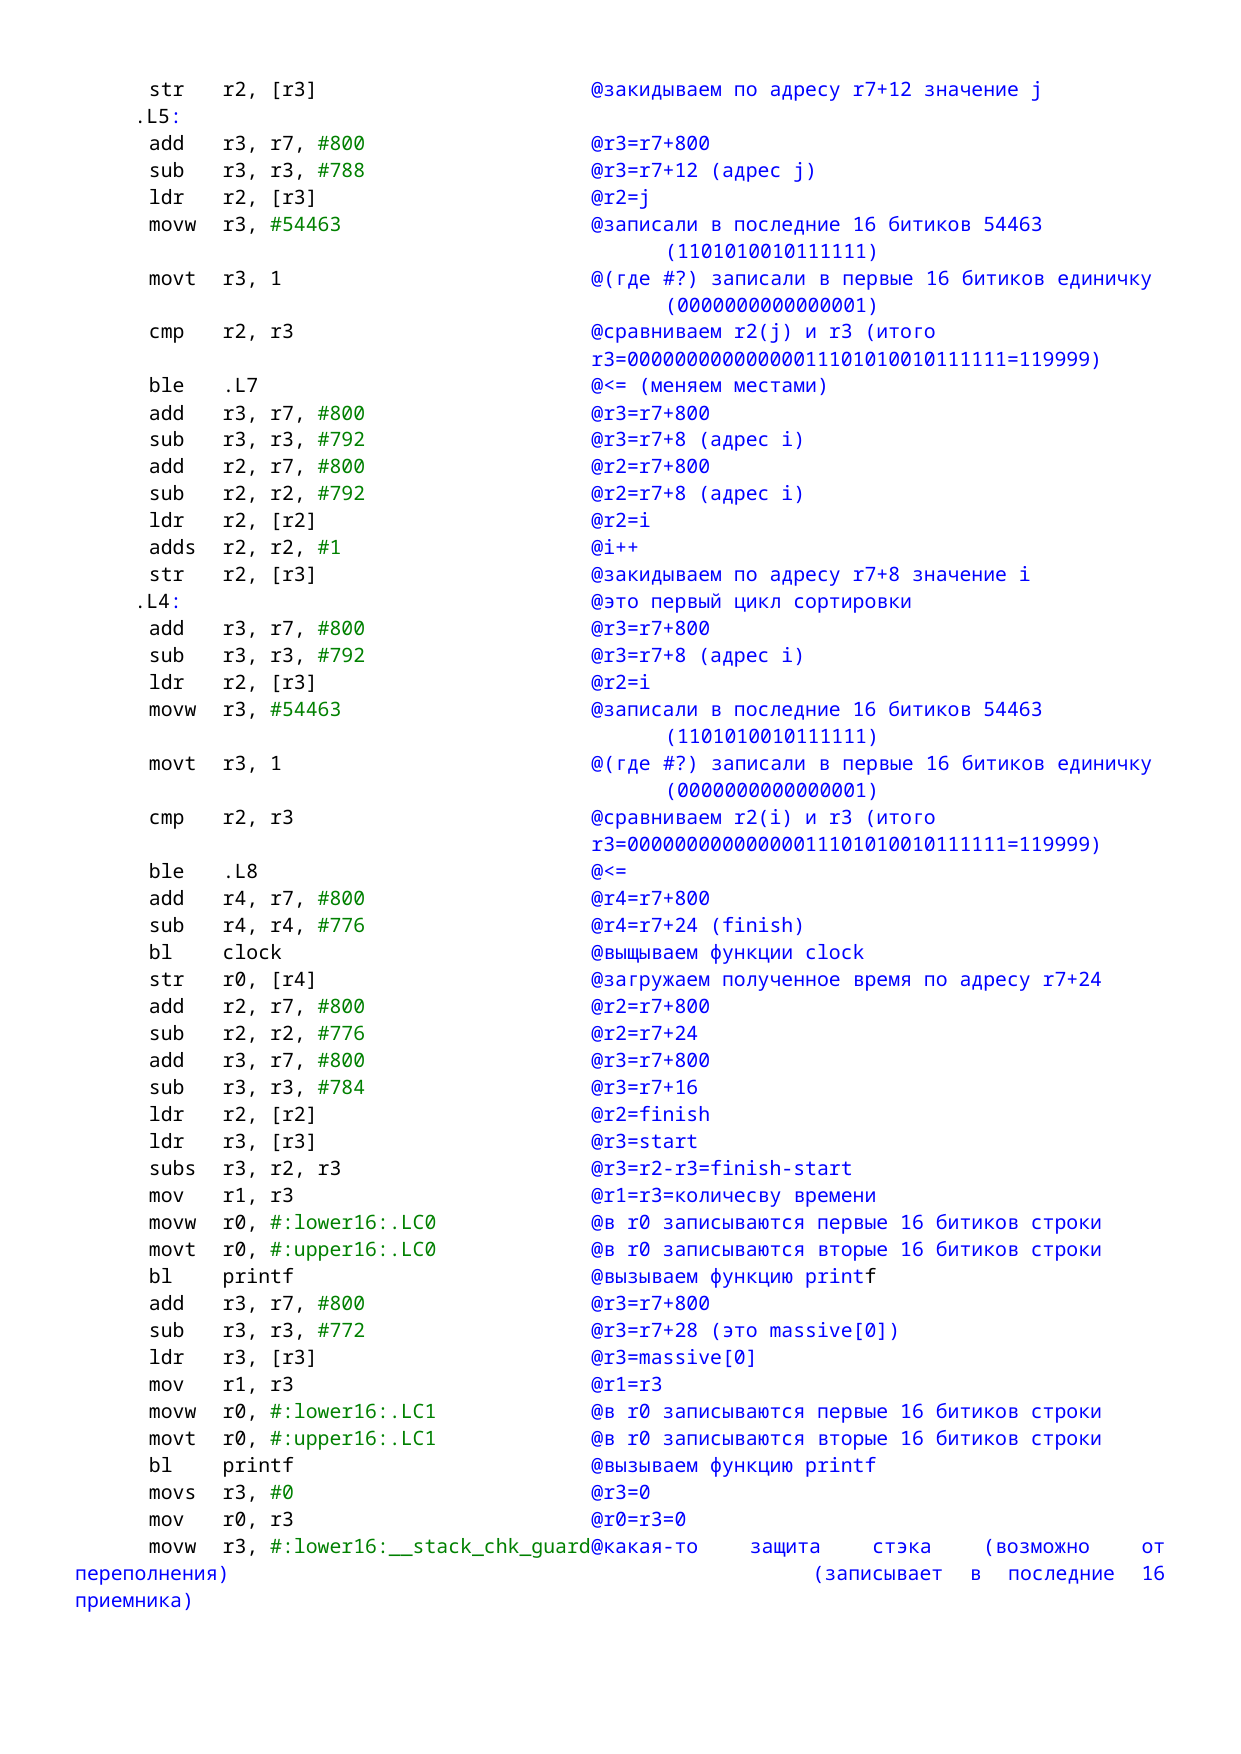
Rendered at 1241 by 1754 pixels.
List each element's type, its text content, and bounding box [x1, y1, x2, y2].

text ldr r2, [r3] @r2=i [75, 668, 1165, 696]
text cmp r2, r3 @сравниваем r2(j) и r3 (итого r3=00000000000000011101010010111111=119999) [75, 318, 1165, 372]
text adds r2, r2, #1 @i++ [75, 534, 1165, 561]
text bl clock @выщываем функции clock [75, 938, 1165, 965]
text add r3, r7, #800 @r3=r7+800 [75, 1289, 1165, 1316]
text movs r3, #0 @r3=0 [75, 1478, 1165, 1505]
text movw r3, #:lower16:__stack_chk_guard @какая-то защита стэка (возможно от переполнения) (записывает в последние 16 приемника) [75, 1532, 1165, 1613]
text movw r0, #:lower16:.LC1 @в r0 записываются первые 16 битиков строки [75, 1397, 1165, 1424]
text add r3, r7, #800 @r3=r7+800 [75, 399, 1165, 426]
text movt r0, #:upper16:.LC1 @в r0 записываются вторые 16 битиков строки [75, 1424, 1165, 1451]
text sub r2, r2, #792 @r2=r7+8 (адрес i) [75, 480, 1165, 507]
text movt r3, 1 @(где #?) записали в первые 16 битиков единичку (0000000000000001) [75, 749, 1165, 803]
text movt r0, #:upper16:.LC0 @в r0 записываются вторые 16 битиков строки [75, 1235, 1165, 1262]
text ble .L8 @<= [75, 857, 1165, 884]
text sub r3, r3, #788 @r3=r7+12 (адрес j) [75, 156, 1165, 183]
text add r2, r7, #800 @r2=r7+800 [75, 453, 1165, 480]
text sub r4, r4, #776 @r4=r7+24 (finish) [75, 911, 1165, 938]
text str r2, [r3] @закидываем по адресу r7+8 значение i [75, 561, 1165, 588]
text add r3, r7, #800 @r3=r7+800 [75, 614, 1165, 642]
text ldr r2, [r3] @r2=j [75, 183, 1165, 210]
text .L4: @это первый цикл сортировки [75, 588, 1165, 614]
text subs r3, r2, r3 @r3=r2-r3=finish-start [75, 1154, 1165, 1181]
text mov r1, r3 @r1=r3 [75, 1370, 1165, 1397]
text mov r1, r3 @r1=r3=количесву времени [75, 1181, 1165, 1208]
text add r3, r7, #800 @r3=r7+800 [75, 129, 1165, 156]
text cmp r2, r3 @сравниваем r2(i) и r3 (итого r3=00000000000000011101010010111111=119999) [75, 803, 1165, 857]
text mov r0, r3 @r0=r3=0 [75, 1505, 1165, 1532]
text sub r3, r3, #792 @r3=r7+8 (адрес i) [75, 642, 1165, 668]
text movw r3, #54463 @записали в последние 16 битиков 54463 (1101010010111111) [75, 210, 1165, 264]
text sub r3, r3, #784 @r3=r7+16 [75, 1073, 1165, 1100]
text bl printf @вызываем функцию printf [75, 1451, 1165, 1478]
text ldr r3, [r3] @r3=start [75, 1127, 1165, 1154]
text ldr r3, [r3] @r3=massive[0] [75, 1343, 1165, 1370]
text ldr r2, [r2] @r2=finish [75, 1100, 1165, 1127]
text ble .L7 @<= (меняем местами) [75, 372, 1165, 399]
text sub r2, r2, #776 @r2=r7+24 [75, 1019, 1165, 1046]
text str r2, [r3] @закидываем по адресу r7+12 значение j [75, 75, 1165, 102]
text movt r3, 1 @(где #?) записали в первые 16 битиков единичку (0000000000000001) [75, 264, 1165, 318]
text add r4, r7, #800 @r4=r7+800 [75, 884, 1165, 911]
text .L5: [75, 102, 1165, 129]
text movw r0, #:lower16:.LC0 @в r0 записываются первые 16 битиков строки [75, 1208, 1165, 1235]
text add r2, r7, #800 @r2=r7+800 [75, 992, 1165, 1019]
text movw r3, #54463 @записали в последние 16 битиков 54463 (1101010010111111) [75, 696, 1165, 749]
text bl printf @вызываем функцию printf [75, 1262, 1165, 1289]
text add r3, r7, #800 @r3=r7+800 [75, 1046, 1165, 1073]
text sub r3, r3, #792 @r3=r7+8 (адрес i) [75, 426, 1165, 453]
text str r0, [r4] @загружаем полученное время по адресу r7+24 [75, 965, 1165, 992]
text ldr r2, [r2] @r2=i [75, 507, 1165, 534]
text sub r3, r3, #772 @r3=r7+28 (это massive[0]) [75, 1316, 1165, 1343]
